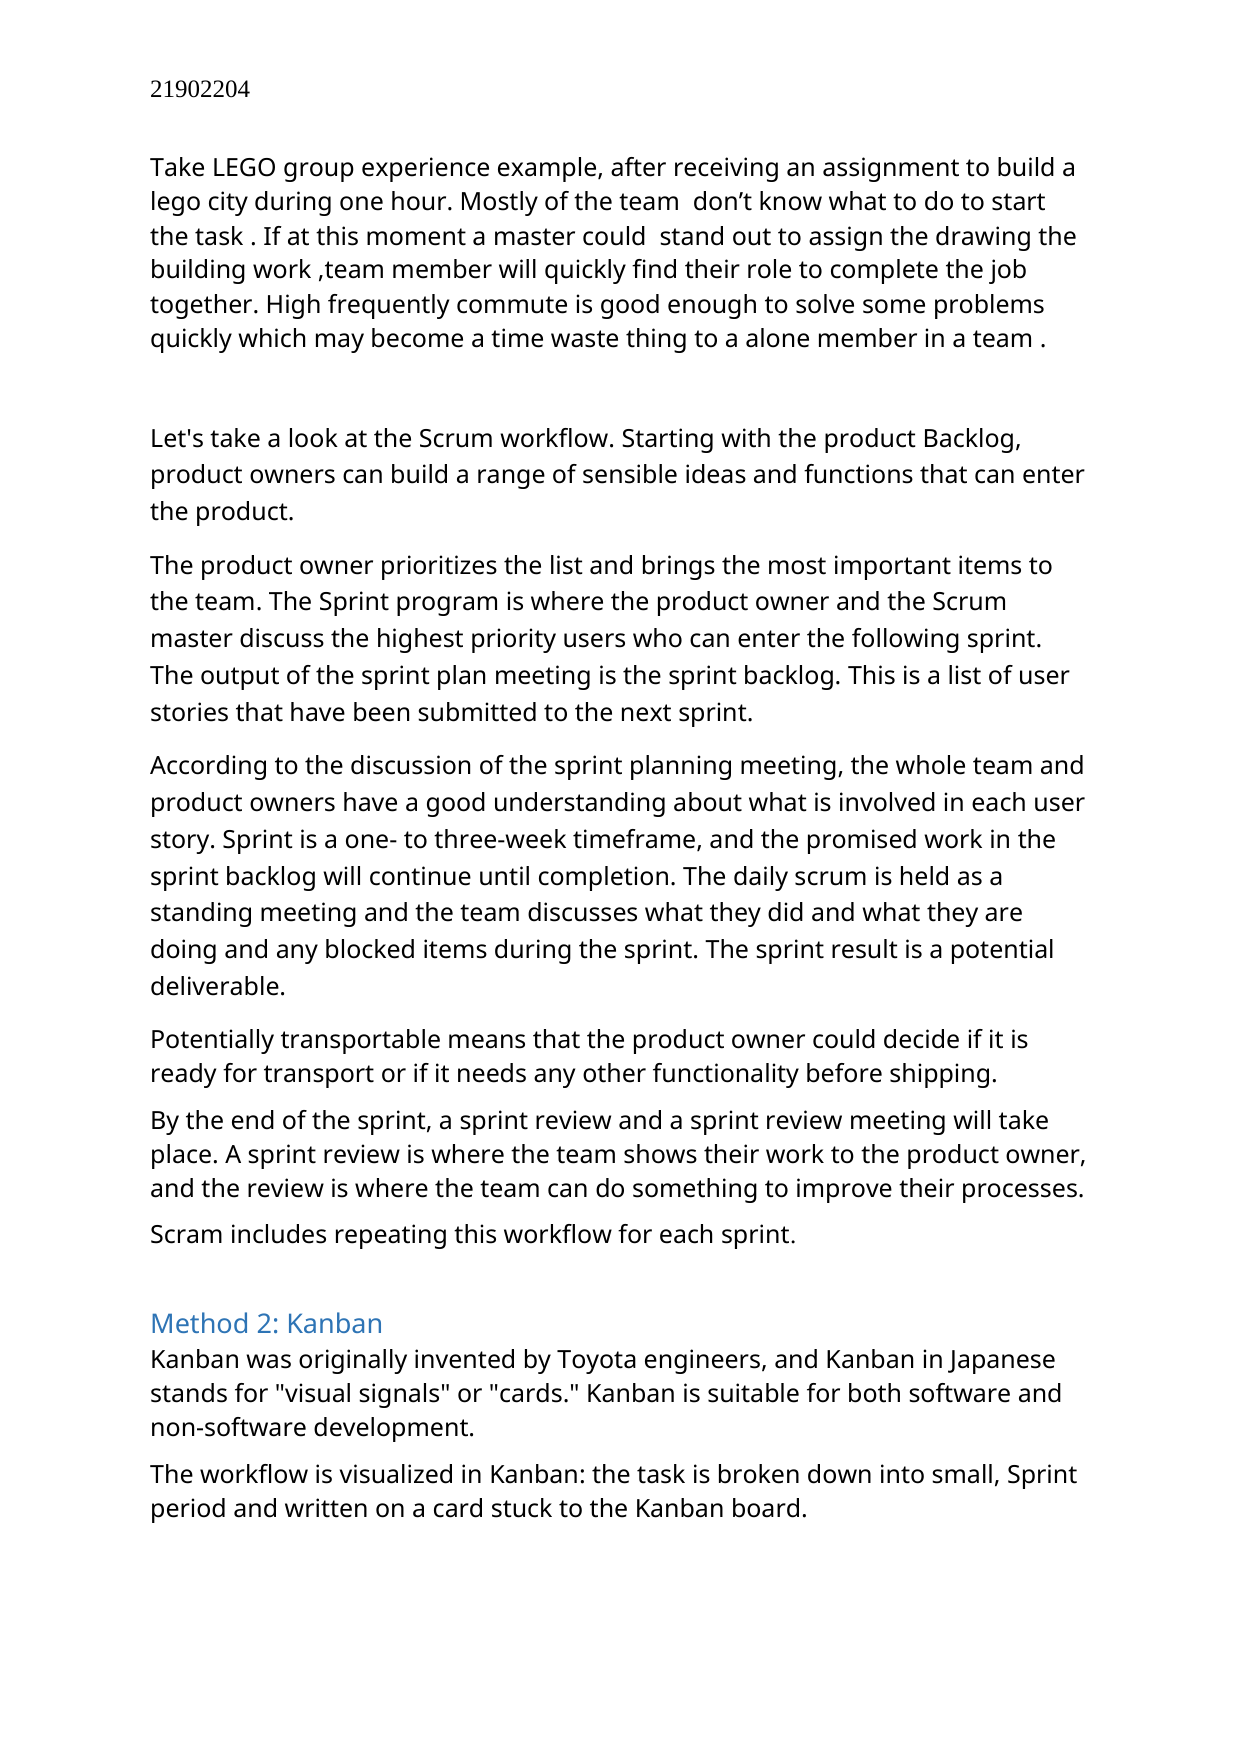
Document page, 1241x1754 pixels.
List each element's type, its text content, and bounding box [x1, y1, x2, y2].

text The workflow is visualized in Kanban: the task is broken down into small, Sprint period and written on a card stuck to the Kanban board. [150, 1457, 1090, 1525]
text Kanban was originally invented by Toyota engineers, and Kanban in Japanese stands for "visual signals" or "cards." Kanban is suitable for both software and non-software development. [150, 1342, 1090, 1444]
text According to the discussion of the sprint planning meeting, the whole team and product owners have a good understanding about what is involved in each user story. Sprint is a one- to three-week timeframe, and the promised work in the sprint backlog will continue until completion. The daily scrum is held as a standing meeting and the team discusses what they did and what they are doing and any blocked items during the sprint. The sprint result is a potential deliverable. [150, 748, 1090, 1002]
subtitle Method 2: Kanban [150, 1305, 1090, 1342]
text The product owner prioritizes the list and brings the most important items to the team. The Sprint program is where the product owner and the Scrum master discuss the highest priority users who can enter the following sprint. The output of the sprint plan meeting is the sprint backlog. This is a list of user stories that have been submitted to the next sprint. [150, 547, 1090, 728]
text Potentially transportable means that the product owner could decide if it is ready for transport or if it needs any other functionality before shipping. [150, 1022, 1090, 1090]
text Let's take a look at the Scrum workflow. Starting with the product Backlog, product owners can build a range of sensible ideas and functions that can enter the product. [150, 420, 1090, 528]
text Scram includes repeating this workflow for each sprint. [150, 1217, 1090, 1251]
text Take LEGO group experience example, after receiving an assignment to build a lego city during one hour. Mostly of the team don’t know what to do to start the task . If at this moment a master could stand out to assign the drawing the building work ,team member will quickly find their role to complete the job together. High frequently commute is good enough to solve some problems quickly which may become a time waste thing to a alone member in a team . [150, 150, 1090, 354]
text By the end of the sprint, a sprint review and a sprint review meeting will take place. A sprint review is where the team shows their work to the product owner, and the review is where the team can do something to improve their processes. [150, 1102, 1090, 1205]
